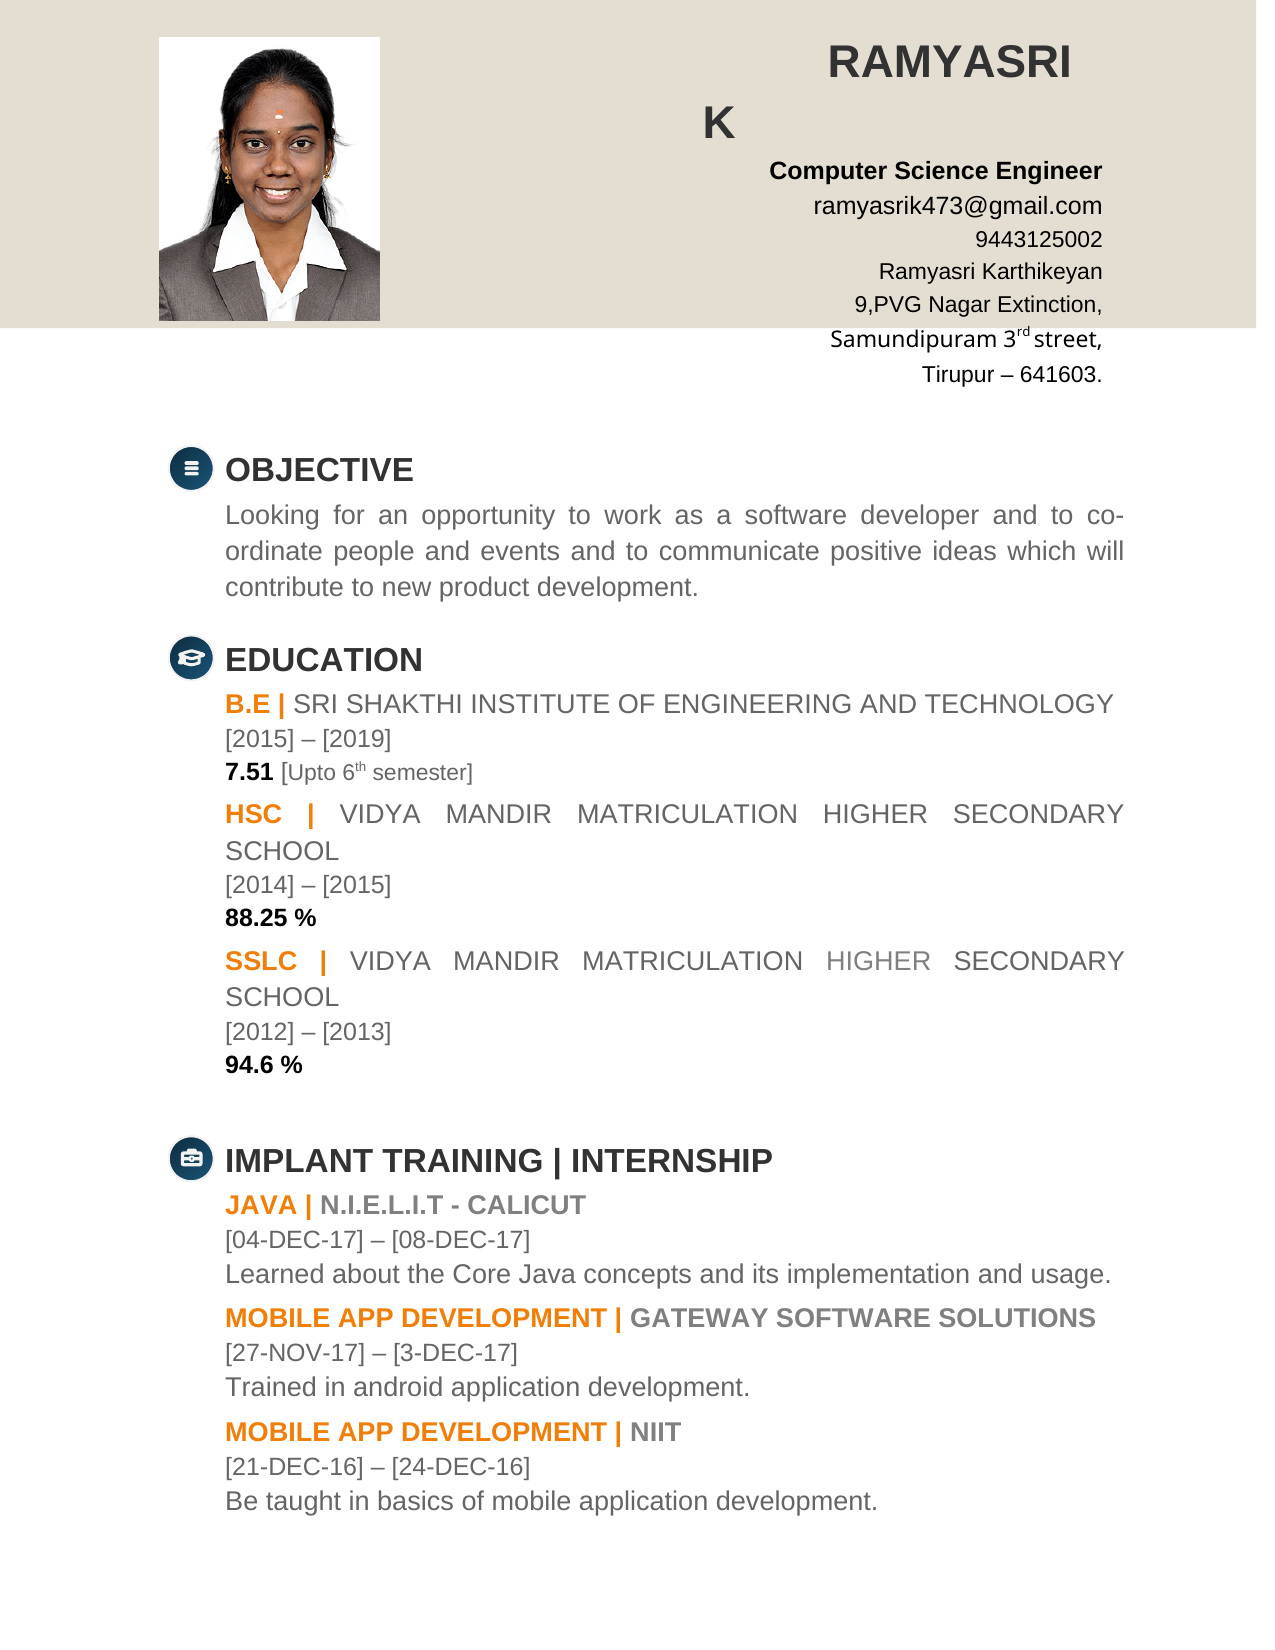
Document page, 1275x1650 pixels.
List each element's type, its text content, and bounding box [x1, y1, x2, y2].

table_header [150, 425, 225, 499]
subtitle [2012] – [2013] [225, 1017, 1125, 1045]
subtitle 94.6 % [225, 1050, 1125, 1078]
table_header [150, 615, 225, 688]
text Learned about the Core Java concepts and its implementation and usage. [225, 1258, 1125, 1289]
subtitle JAVA | N.I.E.L.I.T - CALICUT [225, 1189, 1125, 1220]
subtitle [2015] – [2019] [225, 724, 1125, 753]
table_header Education [225, 615, 1125, 688]
text Be taught in basics of mobile application development. [225, 1484, 1125, 1516]
table_header [150, 1116, 225, 1189]
subtitle MOBILE APP DEVELOPMENT | GATEWAY SOFTWARE SOLUTIONS [225, 1302, 1125, 1333]
subtitle SSLC | VIDYA MANDIR MATRICULATION HIGHER SECONDARY SCHOOL [225, 945, 1125, 1012]
text Looking for an opportunity to work as a software developer and to co-ordinate people and events and to communicate positive ideas which will contribute to new product development. [225, 499, 1125, 602]
subtitle [21-DEC-16] – [24-DEC-16] [225, 1451, 1125, 1480]
table_header IMPLANT TRAINING | internship [225, 1116, 1125, 1189]
subtitle MOBILE APP DEVELOPMENT | NIIT [225, 1416, 1125, 1447]
subtitle [04-DEC-17] – [08-DEC-17] [225, 1225, 1125, 1254]
text Trained in android application development. [225, 1371, 1125, 1402]
subtitle HSC | VIDYA MANDIR MATRICULATION HIGHER SECONDARY SCHOOL [225, 798, 1125, 866]
picture [159, 37, 380, 321]
text 88.25 % [225, 903, 1125, 932]
subtitle [27-NOV-17] – [3-DEC-17] [225, 1338, 1125, 1367]
table_header Objective [225, 425, 1125, 499]
subtitle [2014] – [2015] [225, 870, 1125, 899]
subtitle B.E | SRI SHAKTHI INSTITUTE OF ENGINEERING AND TECHNOLOGY [225, 688, 1125, 719]
text 7.51 [Upto 6th semester] [225, 757, 1125, 786]
